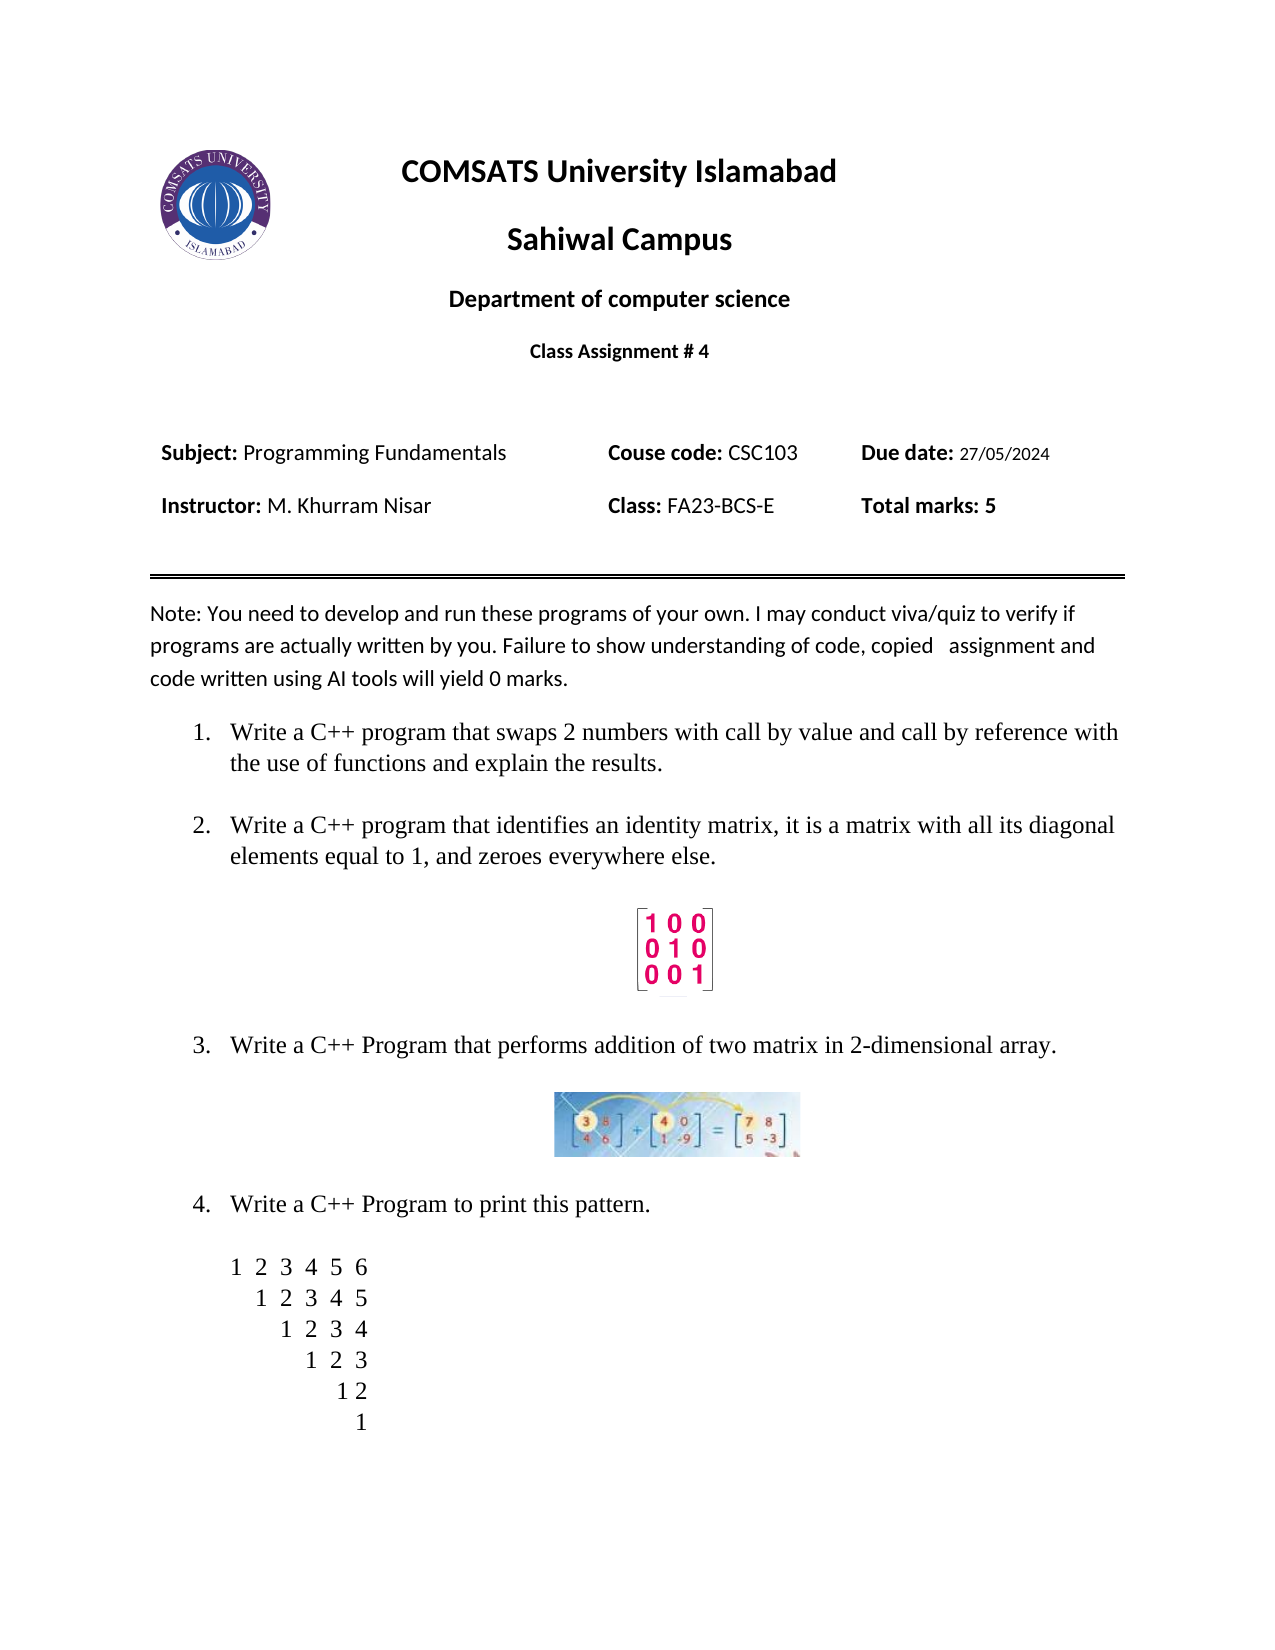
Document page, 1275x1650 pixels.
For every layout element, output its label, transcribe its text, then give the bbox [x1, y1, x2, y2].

list 1 2 [230, 1376, 1125, 1404]
list 1 2 3 4 [230, 1314, 1125, 1342]
picture [160, 150, 271, 260]
table_cell Department of computer science [150, 283, 1089, 338]
list 1 [230, 1407, 1125, 1436]
table_header COMSATS University Islamabad Sahiwal Campus [150, 150, 1089, 283]
picture [554, 1092, 801, 1157]
list 1 2 3 4 5 [230, 1283, 1125, 1311]
list 1 2 3 4 5 6 [230, 1252, 1125, 1280]
table_cell Couse code: CSC103 [597, 438, 850, 491]
list 1 2 3 [230, 1345, 1125, 1373]
text Note: You need to develop and run these programs of your own. I may conduct viva/quiz to verify if programs are actually written by you. Failure to show understanding of code, copied assignment and code written using AI tools will yield 0 marks. [150, 599, 1125, 692]
table_cell Class Assignment # 4 [150, 338, 1089, 438]
table_cell Due date: 27/05/2024 [850, 438, 1089, 491]
table_cell Subject: Programming Fundamentals [150, 438, 597, 491]
list Write a C++ program that identifies an identity matrix, it is a matrix with all its diagonal elements equal to 1, and zeroes everywhere else. [192, 810, 1125, 870]
list Write a C++ Program that performs addition of two matrix in 2-dimensional array. [192, 1030, 1125, 1059]
table_cell Class: FA23-BCS-E [597, 491, 850, 543]
list Write a C++ program that swaps 2 numbers with call by value and call by reference with the use of functions and explain the results. [192, 717, 1125, 777]
table_cell Total marks: 5 [850, 491, 1089, 543]
list Write a C++ Program to print this pattern. [192, 1189, 1125, 1218]
picture [632, 903, 718, 997]
table_cell Instructor: M. Khurram Nisar [150, 491, 597, 543]
